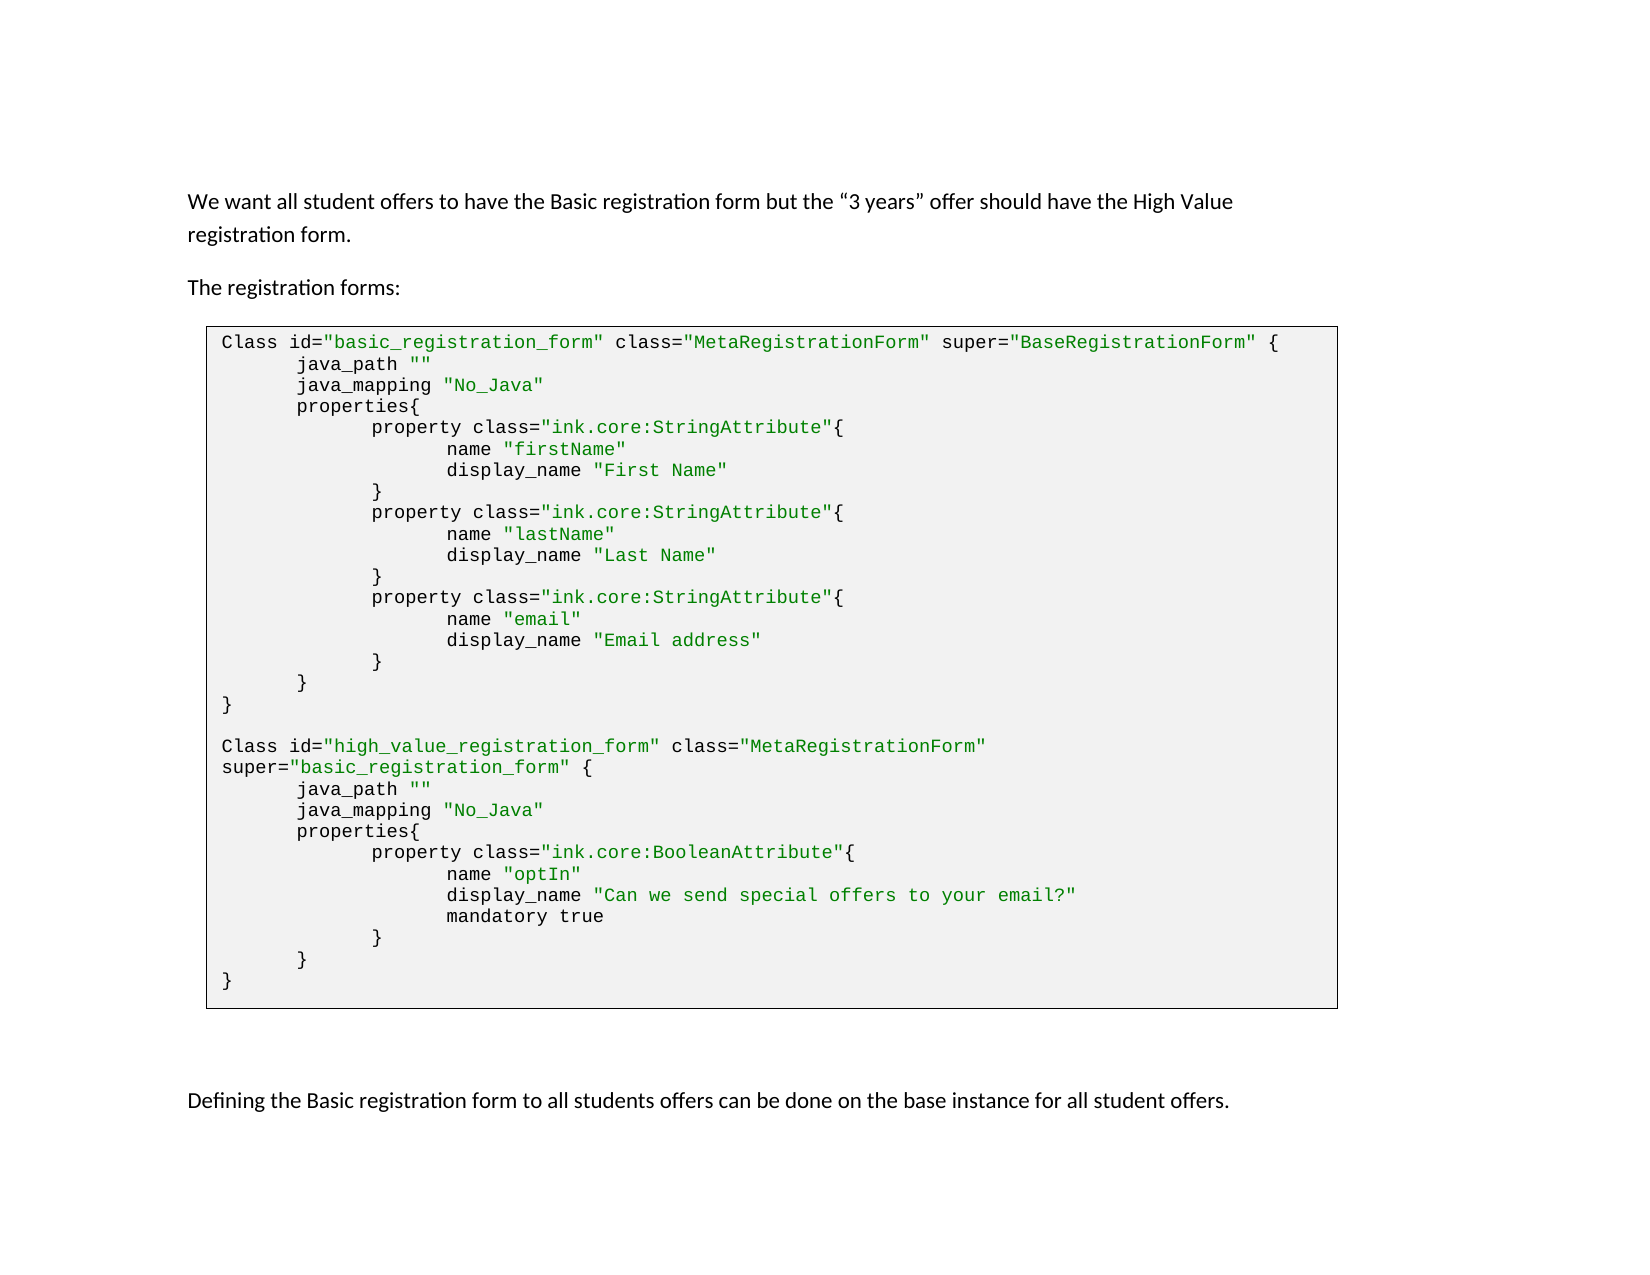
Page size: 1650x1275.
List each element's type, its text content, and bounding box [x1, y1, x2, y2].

text Defining the Basic registration form to all students offers can be done on the base instance for all student offers. [187, 1086, 1237, 1114]
text The registration forms: [187, 273, 1237, 301]
text We want all student offers to have the Basic registration form but the “3 years” offer should have the High Value registration form. [187, 187, 1237, 248]
